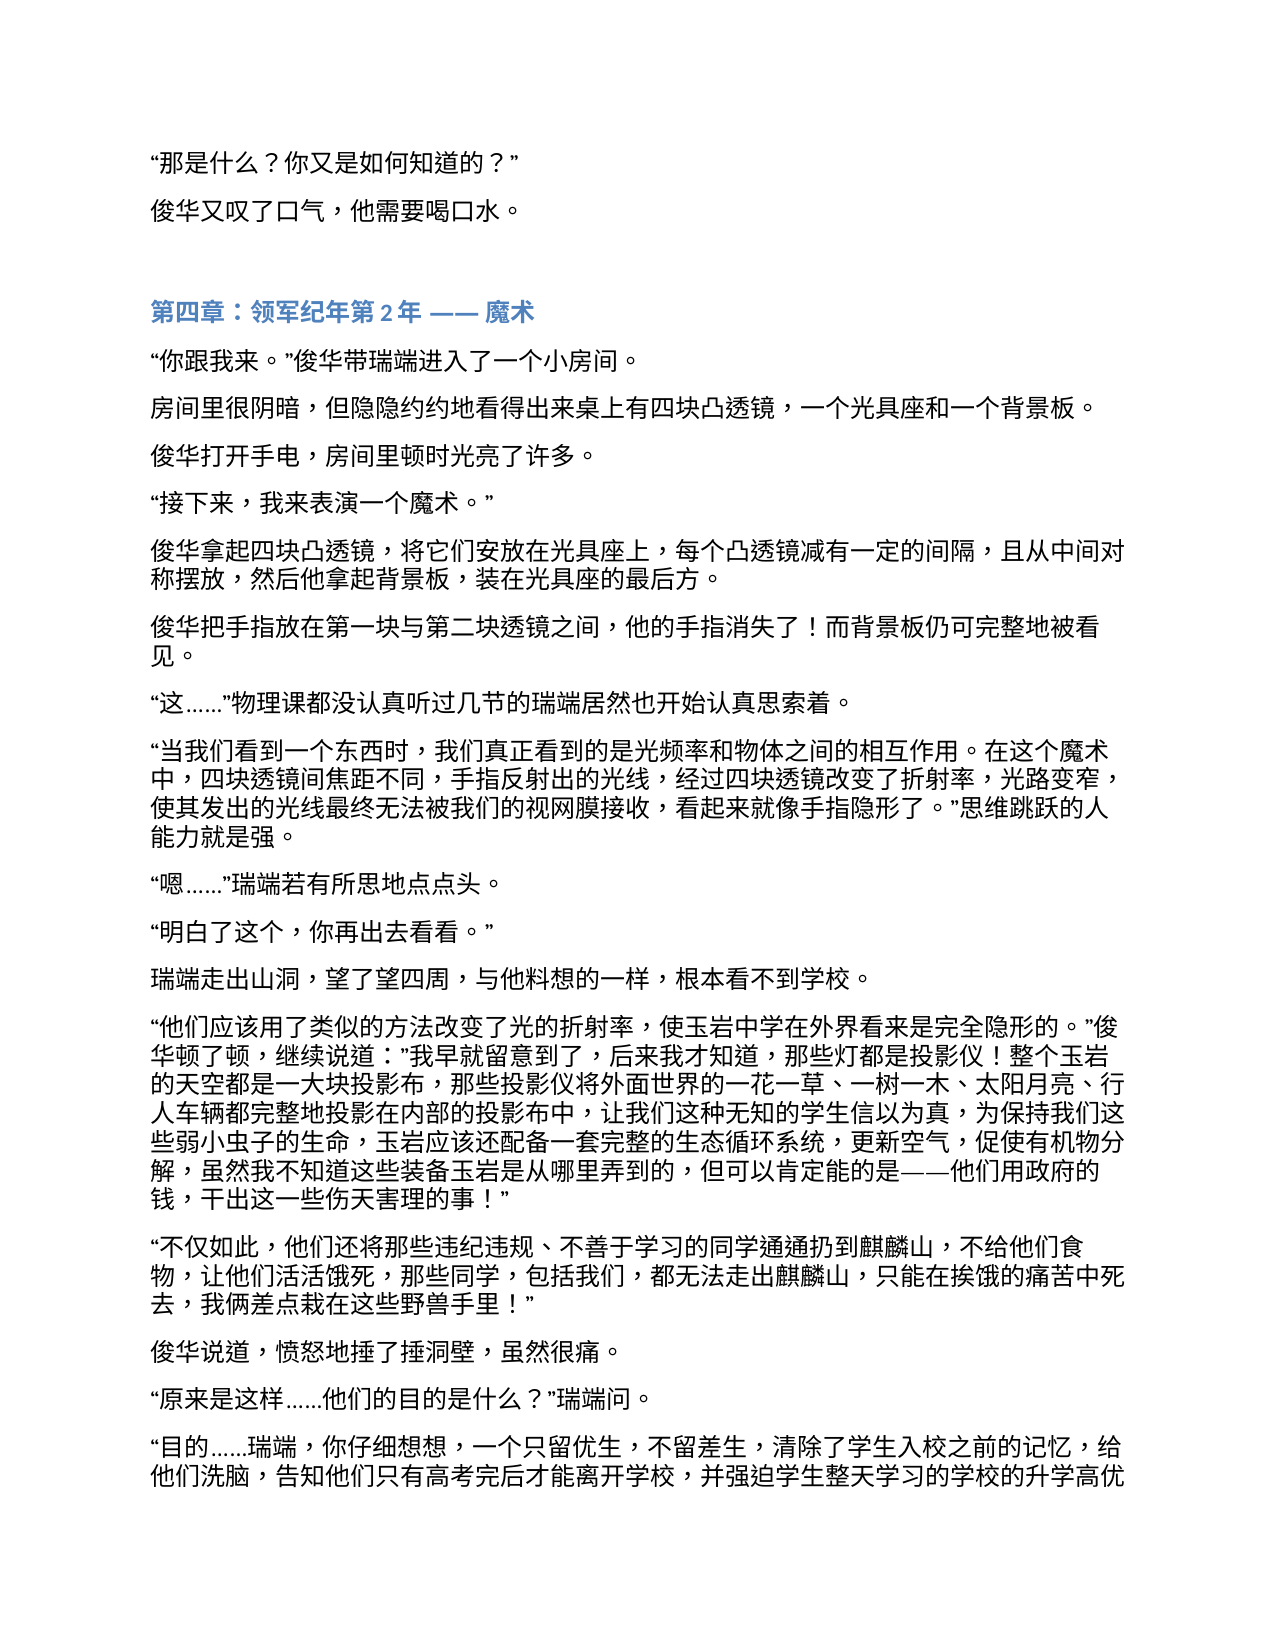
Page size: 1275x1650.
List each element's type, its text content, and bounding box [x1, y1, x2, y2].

text “原来是这样……他们的目的是什么？”瑞端问。 [150, 1386, 1125, 1415]
text “嗯……”瑞端若有所思地点点头。 [150, 871, 1125, 900]
text “当我们看到一个东西时，我们真正看到的是光频率和物体之间的相互作用。在这个魔术中，四块透镜间焦距不同，手指反射出的光线，经过四块透镜改变了折射率，光路变窄，使其发出的光线最终无法被我们的视网膜接收，看起来就像手指隐形了。”思维跳跃的人能力就是强。 [150, 737, 1125, 852]
text “你跟我来。”俊华带瑞端进入了一个小房间。 [150, 347, 1125, 376]
text 俊华打开手电，房间里顿时光亮了许多。 [150, 442, 1125, 471]
text 房间里很阴暗，但隐隐约约地看得出来桌上有四块凸透镜，一个光具座和一个背景板。 [150, 395, 1125, 424]
text “这……”物理课都没认真听过几节的瑞端居然也开始认真思索着。 [150, 690, 1125, 719]
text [150, 1434, 1125, 1491]
text “他们应该用了类似的方法改变了光的折射率，使玉岩中学在外界看来是完全隐形的。”俊华顿了顿，继续说道：”我早就留意到了，后来我才知道，那些灯都是投影仪！整个玉岩的天空都是一大块投影布，那些投影仪将外面世界的一花一草、一树一木、太阳月亮、行人车辆都完整地投影在内部的投影布中，让我们这种无知的学生信以为真，为保持我们这些弱小虫子的生命，玉岩应该还配备一套完整的生态循环系统，更新空气，促使有机物分解，虽然我不知道这些装备玉岩是从哪里弄到的，但可以肯定能的是——他们用政府的钱，干出这一些伤天害理的事！” [150, 1014, 1125, 1215]
text “不仅如此，他们还将那些违纪违规、不善于学习的同学通通扔到麒麟山，不给他们食物，让他们活活饿死，那些同学，包括我们，都无法走出麒麟山，只能在挨饿的痛苦中死去，我俩差点栽在这些野兽手里！” [150, 1234, 1125, 1320]
text 俊华拿起四块凸透镜，将它们安放在光具座上，每个凸透镜减有一定的间隔，且从中间对称摆放，然后他拿起背景板，装在光具座的最后方。 [150, 537, 1125, 595]
text 瑞端走出山洞，望了望四周，与他料想的一样，根本看不到学校。 [150, 966, 1125, 995]
subtitle 第四章：领军纪年第2年 —— 魔术 [150, 294, 1125, 329]
text 俊华把手指放在第一块与第二块透镜之间，他的手指消失了！而背景板仍可完整地被看见。 [150, 614, 1125, 671]
text 俊华又叹了口气，他需要喝口水。 [150, 197, 1125, 226]
text “接下来，我来表演一个魔术。” [150, 490, 1125, 519]
text “那是什么？你又是如何知道的？” [150, 150, 1125, 179]
text 俊华说道，愤怒地捶了捶洞壁，虽然很痛。 [150, 1339, 1125, 1367]
text “明白了这个，你再出去看看。” [150, 919, 1125, 947]
